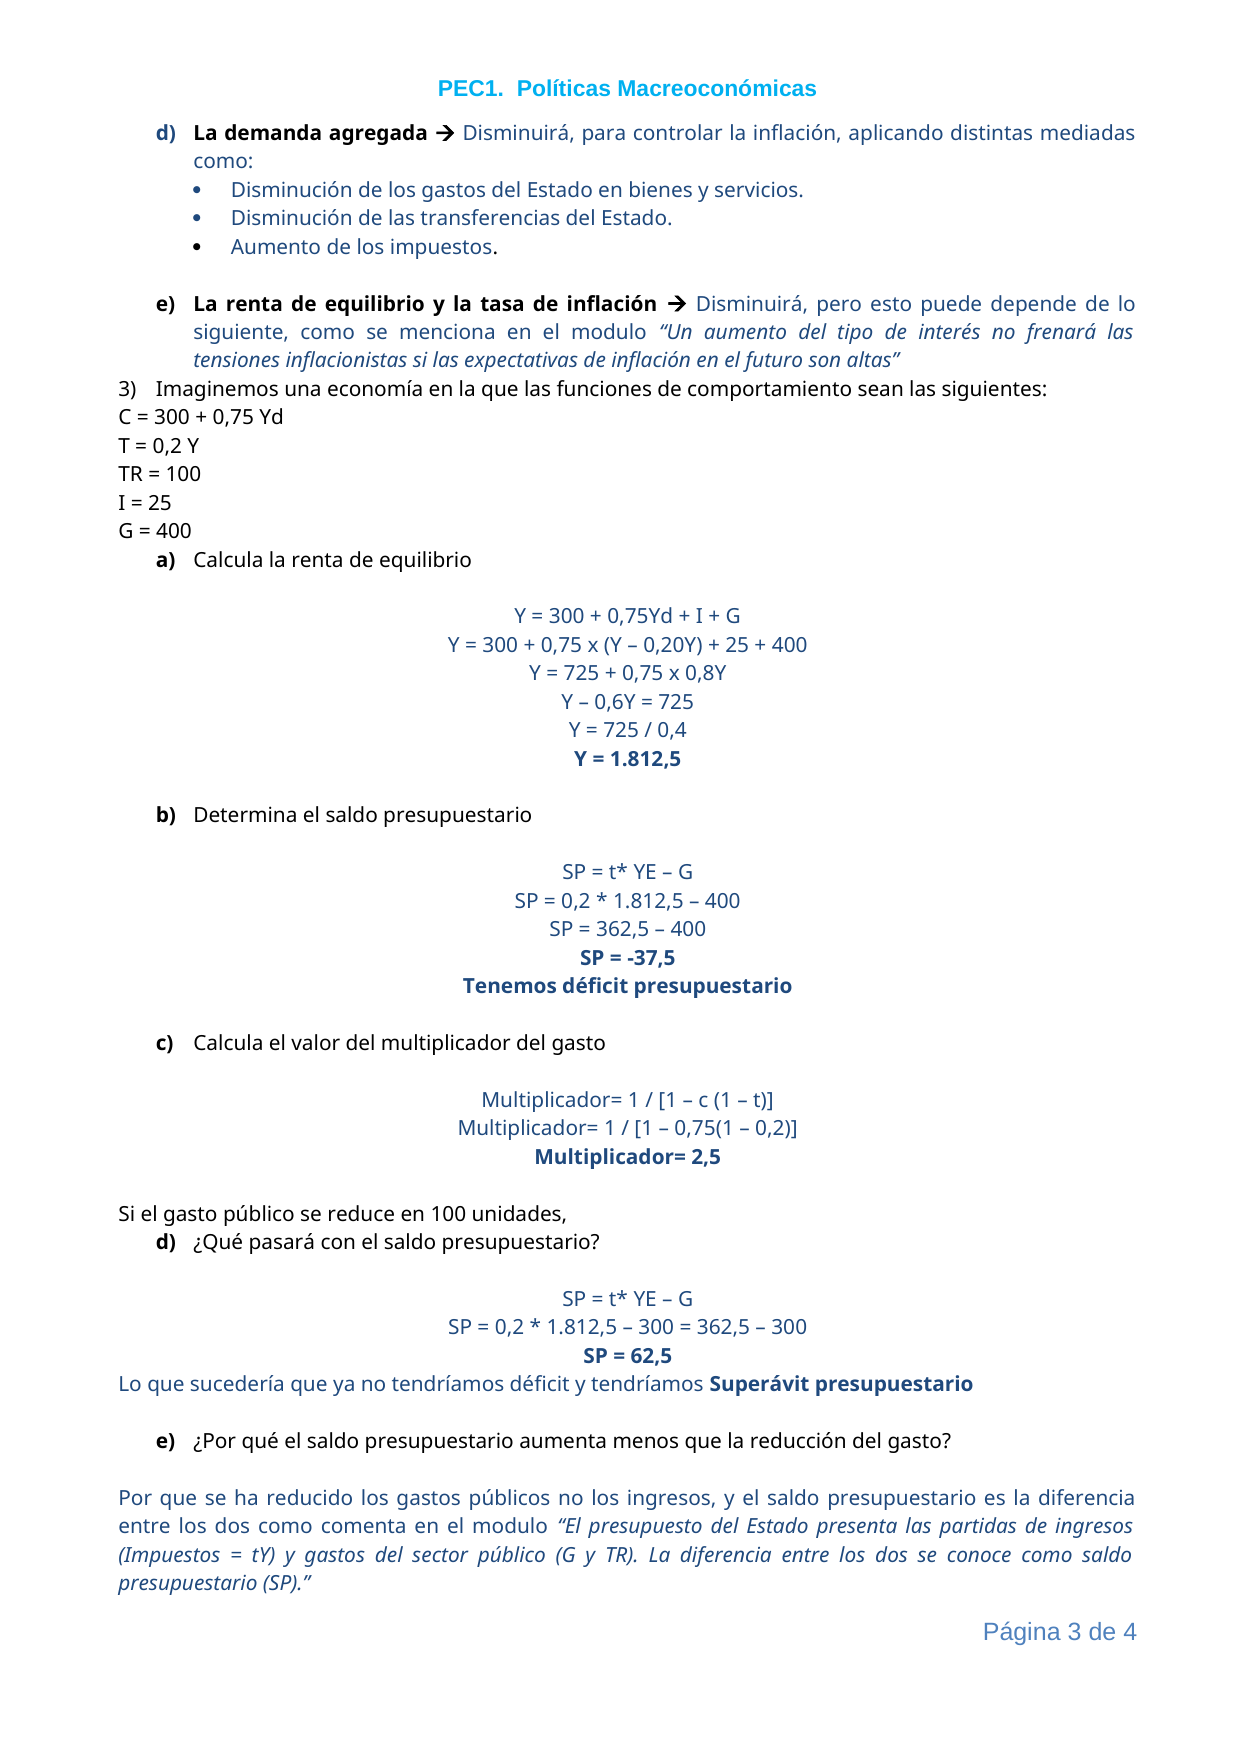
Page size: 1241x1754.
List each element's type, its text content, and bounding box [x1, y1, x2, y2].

list Imaginemos una economía en la que las funciones de comportamiento sean las siguientes: [118, 374, 1137, 402]
text SP = -37,5 [118, 943, 1137, 971]
text Y = 1.812,5 [118, 744, 1137, 772]
text C = 300 + 0,75 Yd [118, 402, 1137, 431]
text Y = 300 + 0,75 x (Y – 0,20Y) + 25 + 400 [118, 630, 1137, 658]
text Si el gasto público se reduce en 100 unidades, [118, 1199, 1137, 1227]
text SP = t* YE – G [118, 1284, 1137, 1312]
list Calcula la renta de equilibrio [156, 545, 1137, 573]
list Aumento de los impuestos. [193, 232, 1137, 260]
text Multiplicador= 1 / [1 – c (1 – t)] [118, 1085, 1137, 1113]
text SP = 0,2 * 1.812,5 – 400 [118, 886, 1137, 914]
text Y = 300 + 0,75Yd + I + G [118, 602, 1137, 630]
text G = 400 [118, 516, 1137, 545]
list ¿Por qué el saldo presupuestario aumenta menos que la reducción del gasto? [156, 1426, 1137, 1455]
text Y – 0,6Y = 725 [118, 687, 1137, 715]
text Tenemos déficit presupuestario [118, 971, 1137, 1000]
list Disminución de las transferencias del Estado. [193, 203, 1137, 232]
text Multiplicador= 2,5 [118, 1142, 1137, 1170]
text SP = t* YE – G [118, 857, 1137, 886]
text Y = 725 / 0,4 [118, 715, 1137, 744]
text Lo que sucedería que ya no tendríamos déficit y tendríamos Superávit presupuestario [118, 1369, 1137, 1398]
list ¿Qué pasará con el saldo presupuestario? [156, 1227, 1137, 1256]
text TR = 100 [118, 459, 1137, 488]
text T = 0,2 Y [118, 431, 1137, 459]
text SP = 362,5 – 400 [118, 914, 1137, 943]
list La renta de equilibrio y la tasa de inflación Disminuirá, pero esto puede depende de lo siguiente, como se menciona en el modulo “Un aumento del tipo de interés no frenará las tensiones inflacionistas si las expectativas de inflación en el futuro son altas” [156, 289, 1137, 374]
list La demanda agregada Disminuirá, para controlar la inflación, aplicando distintas mediadas como: [156, 118, 1137, 175]
text SP = 0,2 * 1.812,5 – 300 = 362,5 – 300 [118, 1312, 1137, 1341]
text Y = 725 + 0,75 x 0,8Y [118, 658, 1137, 687]
text Multiplicador= 1 / [1 – 0,75(1 – 0,2)] [118, 1113, 1137, 1142]
text Por que se ha reducido los gastos públicos no los ingresos, y el saldo presupuestario es la diferencia entre los dos como comenta en el modulo “El presupuesto del Estado presenta las partidas de ingresos (Impuestos = tY) y gastos del sector público (G y TR). La diferencia entre los dos se conoce como saldo presupuestario (SP).” [118, 1483, 1137, 1597]
list Calcula el valor del multiplicador del gasto [156, 1028, 1137, 1057]
list Determina el saldo presupuestario [156, 801, 1137, 829]
list Disminución de los gastos del Estado en bienes y servicios. [193, 175, 1137, 203]
text I = 25 [118, 488, 1137, 516]
text SP = 62,5 [118, 1341, 1137, 1369]
